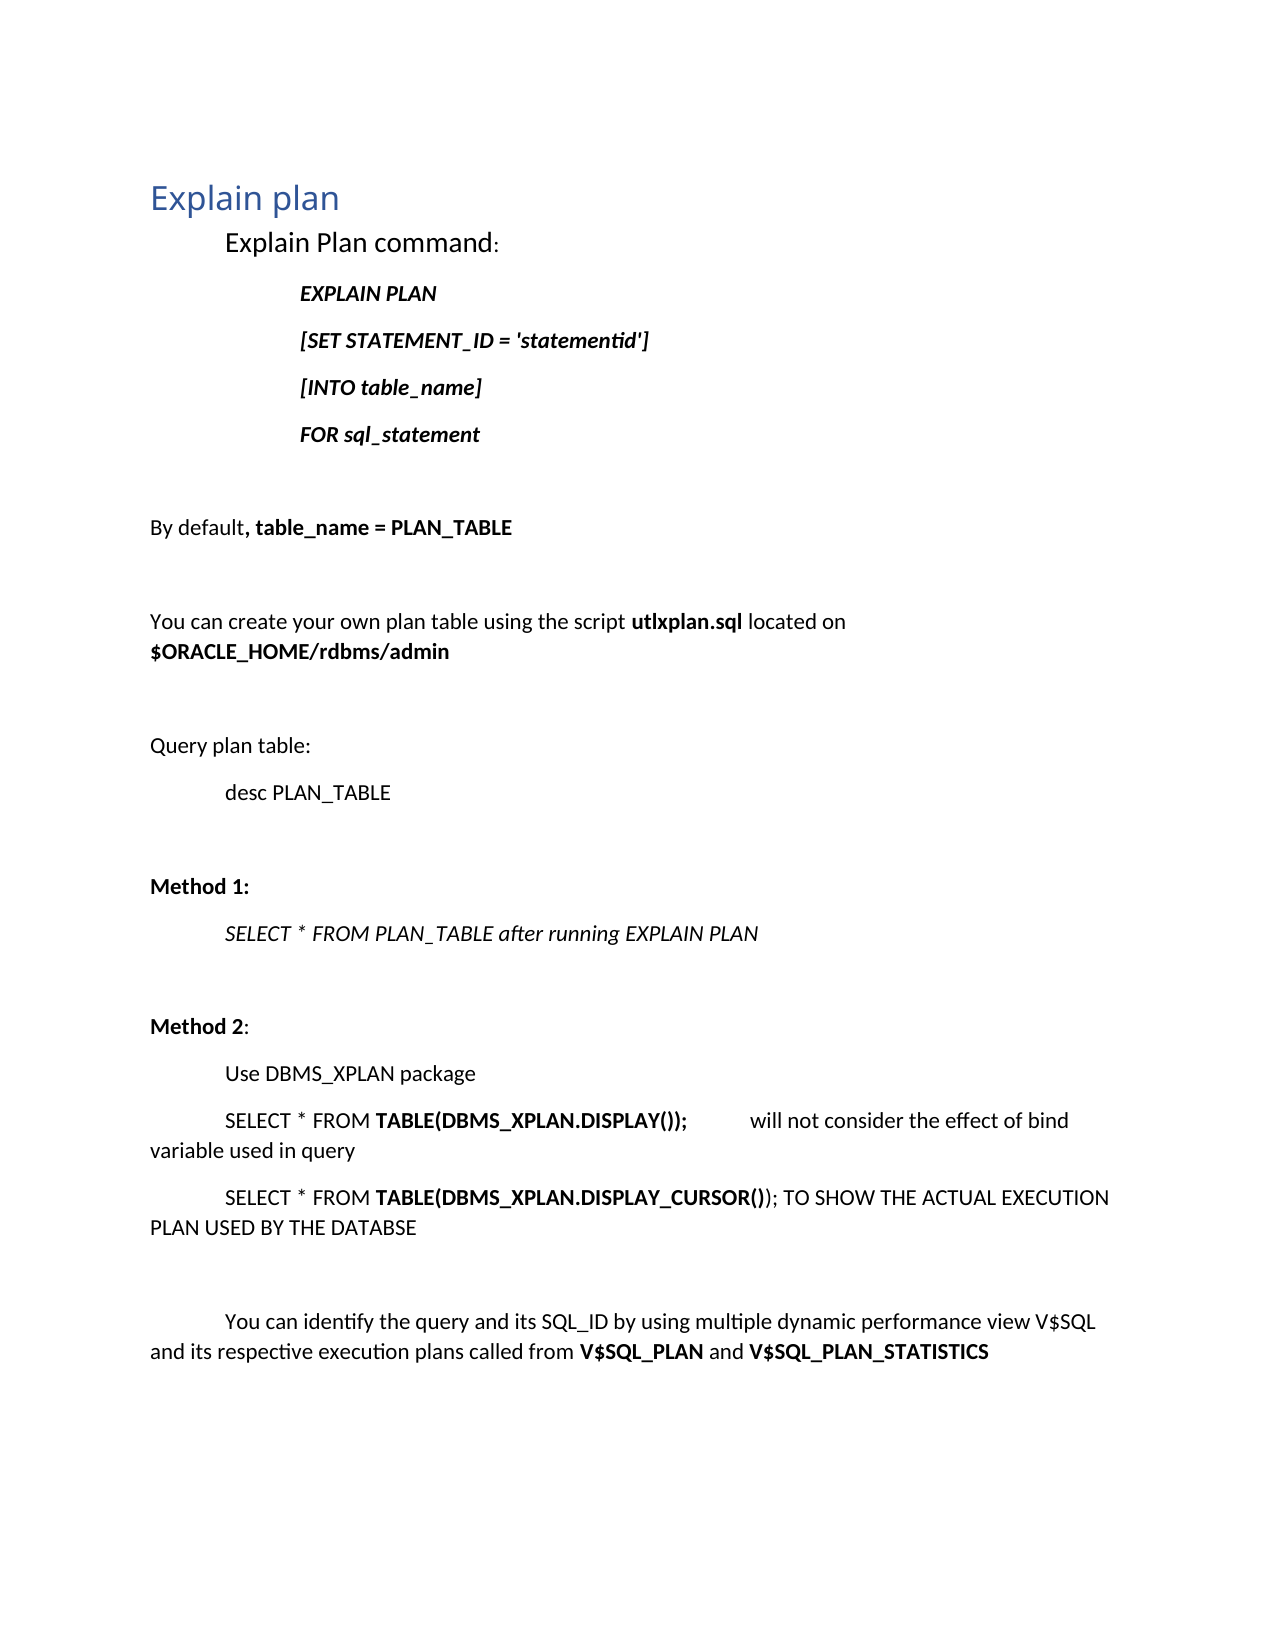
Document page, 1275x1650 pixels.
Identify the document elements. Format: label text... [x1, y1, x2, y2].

text Query plan table: [150, 731, 1125, 759]
text You can create your own plan table using the script utlxplan.sql located on $ORACLE_HOME/rdbms/admin [150, 607, 1125, 665]
text [SET STATEMENT_ID = 'statementid'] [150, 326, 1125, 354]
text Method 1: [150, 872, 1125, 900]
text SELECT * FROM TABLE(DBMS_XPLAN.DISPLAY()); will not consider the effect of bind variable used in query [150, 1106, 1125, 1164]
text You can identify the query and its SQL_ID by using multiple dynamic performance view V$SQL and its respective execution plans called from V$SQL_PLAN and V$SQL_PLAN_STATISTICS [150, 1307, 1125, 1365]
text EXPLAIN PLAN [150, 279, 1125, 307]
text By default, table_name = PLAN_TABLE [150, 513, 1125, 541]
text Explain Plan command: [150, 224, 1125, 259]
text Use DBMS_XPLAN package [150, 1059, 1125, 1087]
text SELECT * FROM TABLE(DBMS_XPLAN.DISPLAY_CURSOR()); TO SHOW THE ACTUAL EXECUTION PLAN USED BY THE DATABSE [150, 1183, 1125, 1241]
text [INTO table_name] [150, 373, 1125, 401]
text desc PLAN_TABLE [150, 778, 1125, 806]
text SELECT * FROM PLAN_TABLE after running EXPLAIN PLAN [150, 919, 1125, 947]
text FOR sql_statement [150, 420, 1125, 448]
text Method 2: [150, 1012, 1125, 1040]
subtitle Explain plan [150, 175, 1125, 220]
